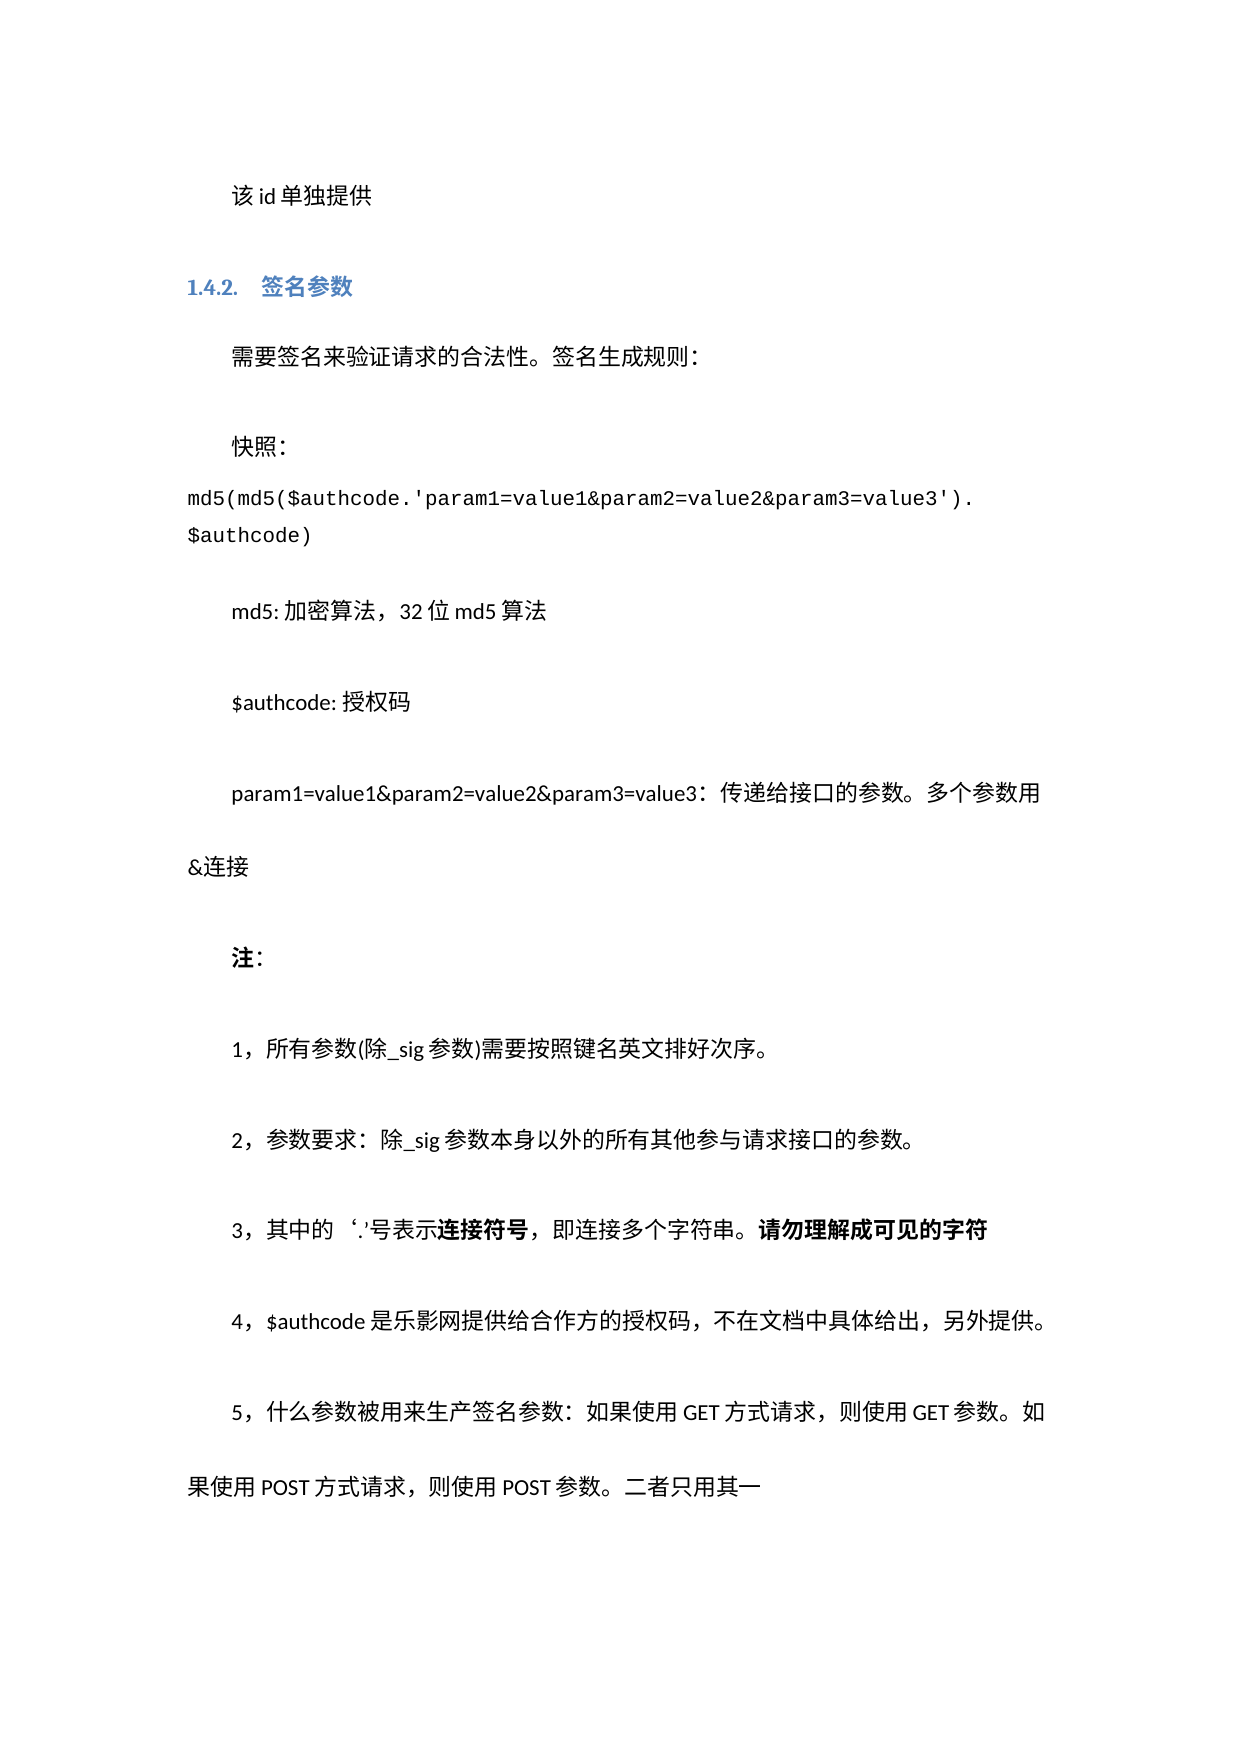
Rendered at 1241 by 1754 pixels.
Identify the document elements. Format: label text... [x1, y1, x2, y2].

text param1=value1&param2=value2&param3=value3：传递给接口的参数。多个参数用&连接 [187, 759, 1053, 898]
text 4，$authcode是乐影网提供给合作方的授权码，不在文档中具体给出，另外提供。 [187, 1287, 1053, 1352]
text 2，参数要求：除_sig参数本身以外的所有其他参与请求接口的参数。 [187, 1106, 1053, 1171]
text 快照：md5(md5($authcode.'param1=value1&param2=value2&param3=value3').$authcode) [187, 413, 1053, 553]
text 1，所有参数(除_sig参数)需要按照键名英文排好次序。 [187, 1015, 1053, 1080]
text 需要签名来验证请求的合法性。签名生成规则： [187, 323, 1053, 388]
text md5: 加密算法，32位md5算法 [187, 577, 1053, 642]
text 5，什么参数被用来生产签名参数：如果使用GET方式请求，则使用GET参数。如果使用POST方式请求，则使用POST参数。二者只用其一 [187, 1378, 1053, 1517]
text 该id单独提供 [187, 162, 1053, 227]
text $authcode: 授权码 [187, 668, 1053, 733]
text 注： [187, 924, 1053, 989]
text 3，其中的‘.’号表示连接符号，即连接多个字符串。请勿理解成可见的字符 [187, 1196, 1053, 1261]
subtitle 签名参数 [187, 253, 1053, 318]
